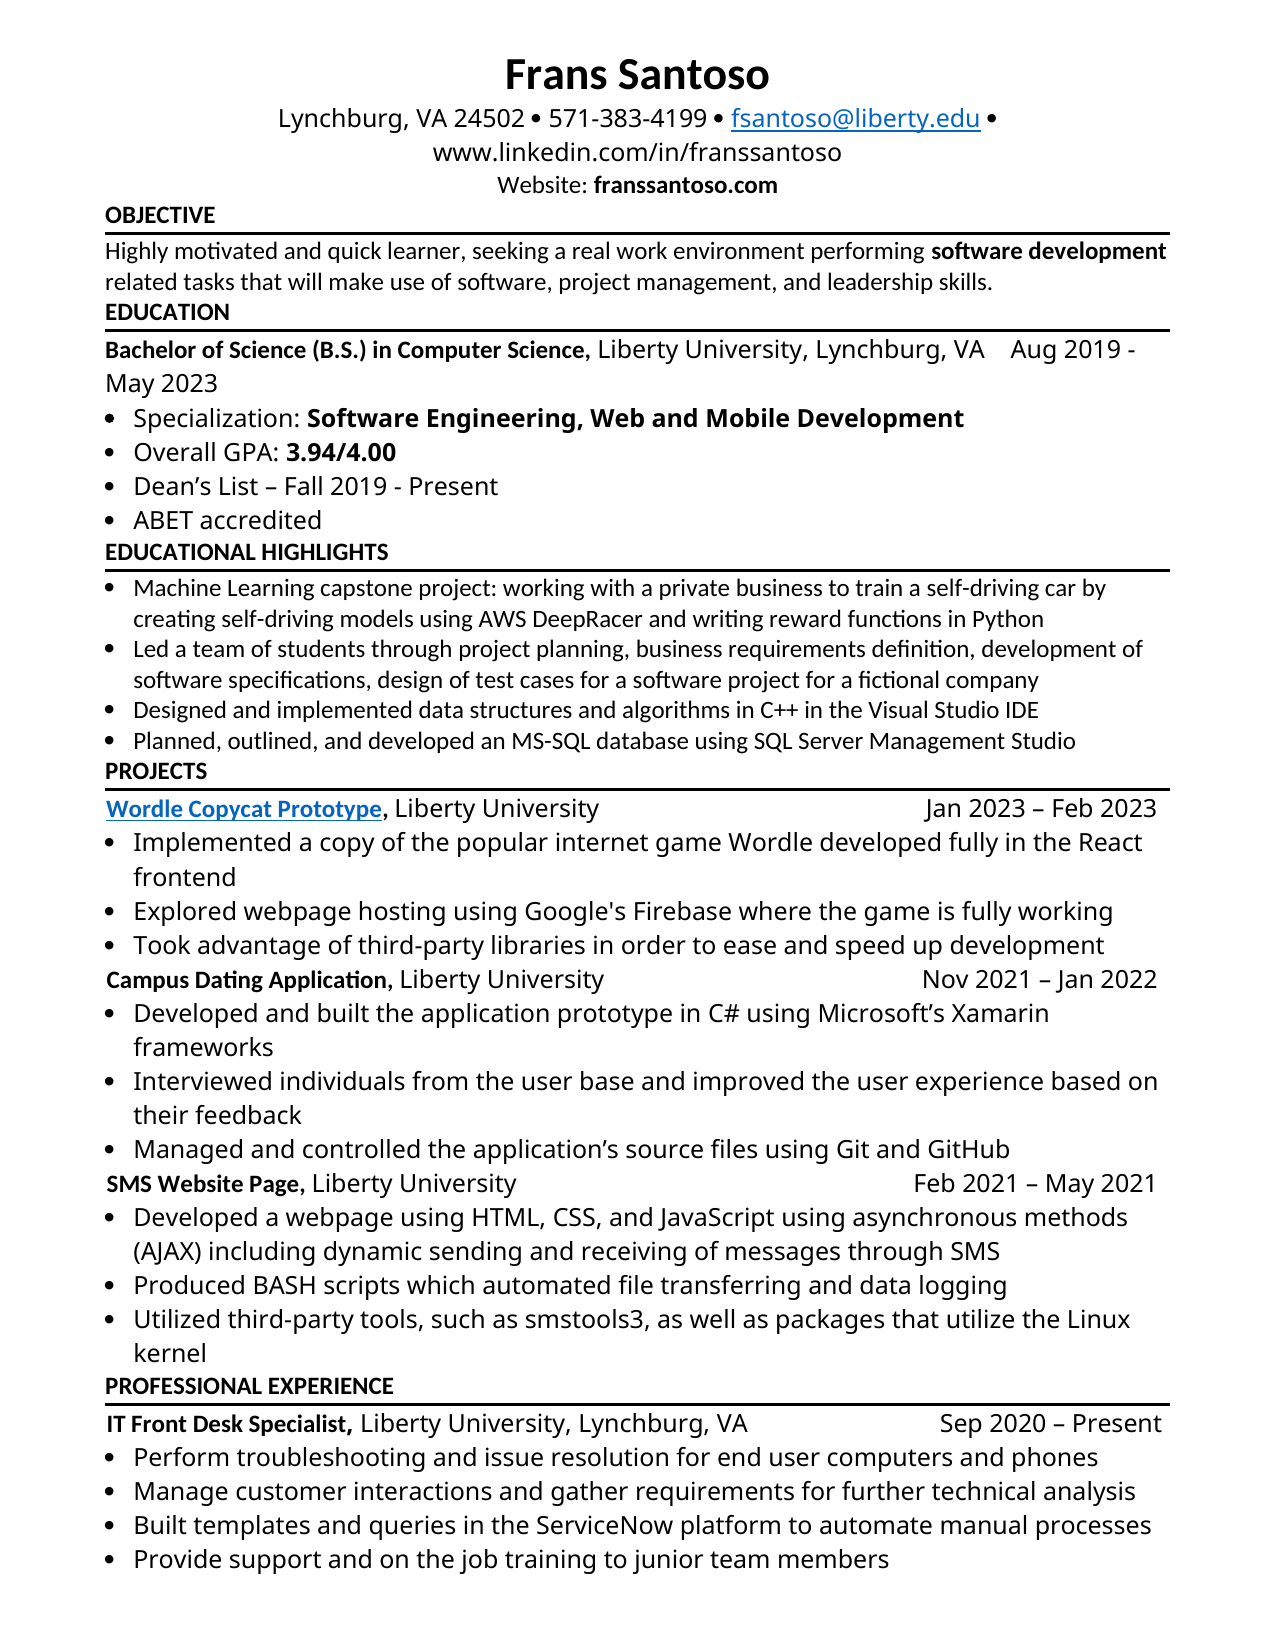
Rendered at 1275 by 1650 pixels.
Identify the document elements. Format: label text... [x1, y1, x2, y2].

list Managed and controlled the application’s source files using Git and GitHub [105, 1132, 1170, 1166]
text EDUCATION [105, 296, 1170, 329]
list ABET accredited [105, 502, 1170, 536]
text OBJECTIVE [105, 199, 1170, 232]
list Utilized third-party tools, such as smstools3, as well as packages that utilize the Linux kernel [105, 1302, 1170, 1370]
list Implemented a copy of the popular internet game Wordle developed fully in the React frontend [105, 825, 1170, 893]
text Website: franssantoso.com [105, 169, 1170, 199]
list Provide support and on the job training to junior team members [105, 1542, 1170, 1576]
table_header Feb 2021 – May 2021 [826, 1166, 1169, 1200]
list Planned, outlined, and developed an MS-SQL database using SQL Server Management Studio [105, 725, 1170, 755]
text Bachelor of Science (B.S.) in Computer Science, Liberty University, Lynchburg, VA Aug 2019 - May 2023 [105, 332, 1170, 400]
table_header Sep 2020 – Present [883, 1406, 1173, 1440]
list Developed and built the application prototype in C# using Microsoft’s Xamarin frameworks [105, 995, 1170, 1063]
list Specialization: Software Engineering, Web and Mobile Development [105, 400, 1170, 434]
list Machine Learning capstone project: working with a private business to train a self-driving car by creating self-driving models using AWS DeepRacer and writing reward functions in Python [105, 572, 1170, 633]
list Perform troubleshooting and issue resolution for end user computers and phones [105, 1440, 1170, 1474]
text EDUCATIONAL HIGHLIGHTS [105, 536, 1170, 569]
list Interviewed individuals from the user base and improved the user experience based on their feedback [105, 1063, 1170, 1132]
list Explored webpage hosting using Google's Firebase where the game is fully working [105, 893, 1170, 927]
list Built templates and queries in the ServiceNow platform to automate manual processes [105, 1508, 1170, 1542]
list Designed and implemented data structures and algorithms in C++ in the Visual Studio IDE [105, 694, 1170, 725]
table_header Jan 2023 – Feb 2023 [863, 791, 1168, 825]
text Highly motivated and quick learner, seeking a real work environment performing software development related tasks that will make use of software, project management, and leadership skills. [105, 235, 1170, 296]
list Overall GPA: 3.94/4.00 [105, 434, 1170, 468]
text Lynchburg, VA 24502 571-383-4199 fsantoso@liberty.edu www.linkedin.com/in/franssantoso [105, 101, 1170, 169]
table_header IT Front Desk Specialist, Liberty University, Lynchburg, VA [95, 1406, 882, 1440]
table_header Nov 2021 – Jan 2022 [864, 961, 1169, 995]
list Took advantage of third-party libraries in order to ease and speed up development [105, 927, 1170, 961]
table_header Campus Dating Application, Liberty University [95, 961, 864, 995]
text Frans Santoso [105, 45, 1170, 101]
table_header Wordle Copycat Prototype, Liberty University [95, 791, 863, 825]
table_header SMS Website Page, Liberty University [95, 1166, 826, 1200]
text PROJECTS [105, 755, 1170, 788]
list Led a team of students through project planning, business requirements definition, development of software specifications, design of test cases for a software project for a fictional company [105, 633, 1170, 694]
list Manage customer interactions and gather requirements for further technical analysis [105, 1474, 1170, 1508]
list Dean’s List – Fall 2019 - Present [105, 468, 1170, 502]
list Developed a webpage using HTML, CSS, and JavaScript using asynchronous methods (AJAX) including dynamic sending and receiving of messages through SMS [105, 1200, 1170, 1268]
list Produced BASH scripts which automated file transferring and data logging [105, 1268, 1170, 1302]
text PROFESSIONAL EXPERIENCE [105, 1370, 1170, 1403]
